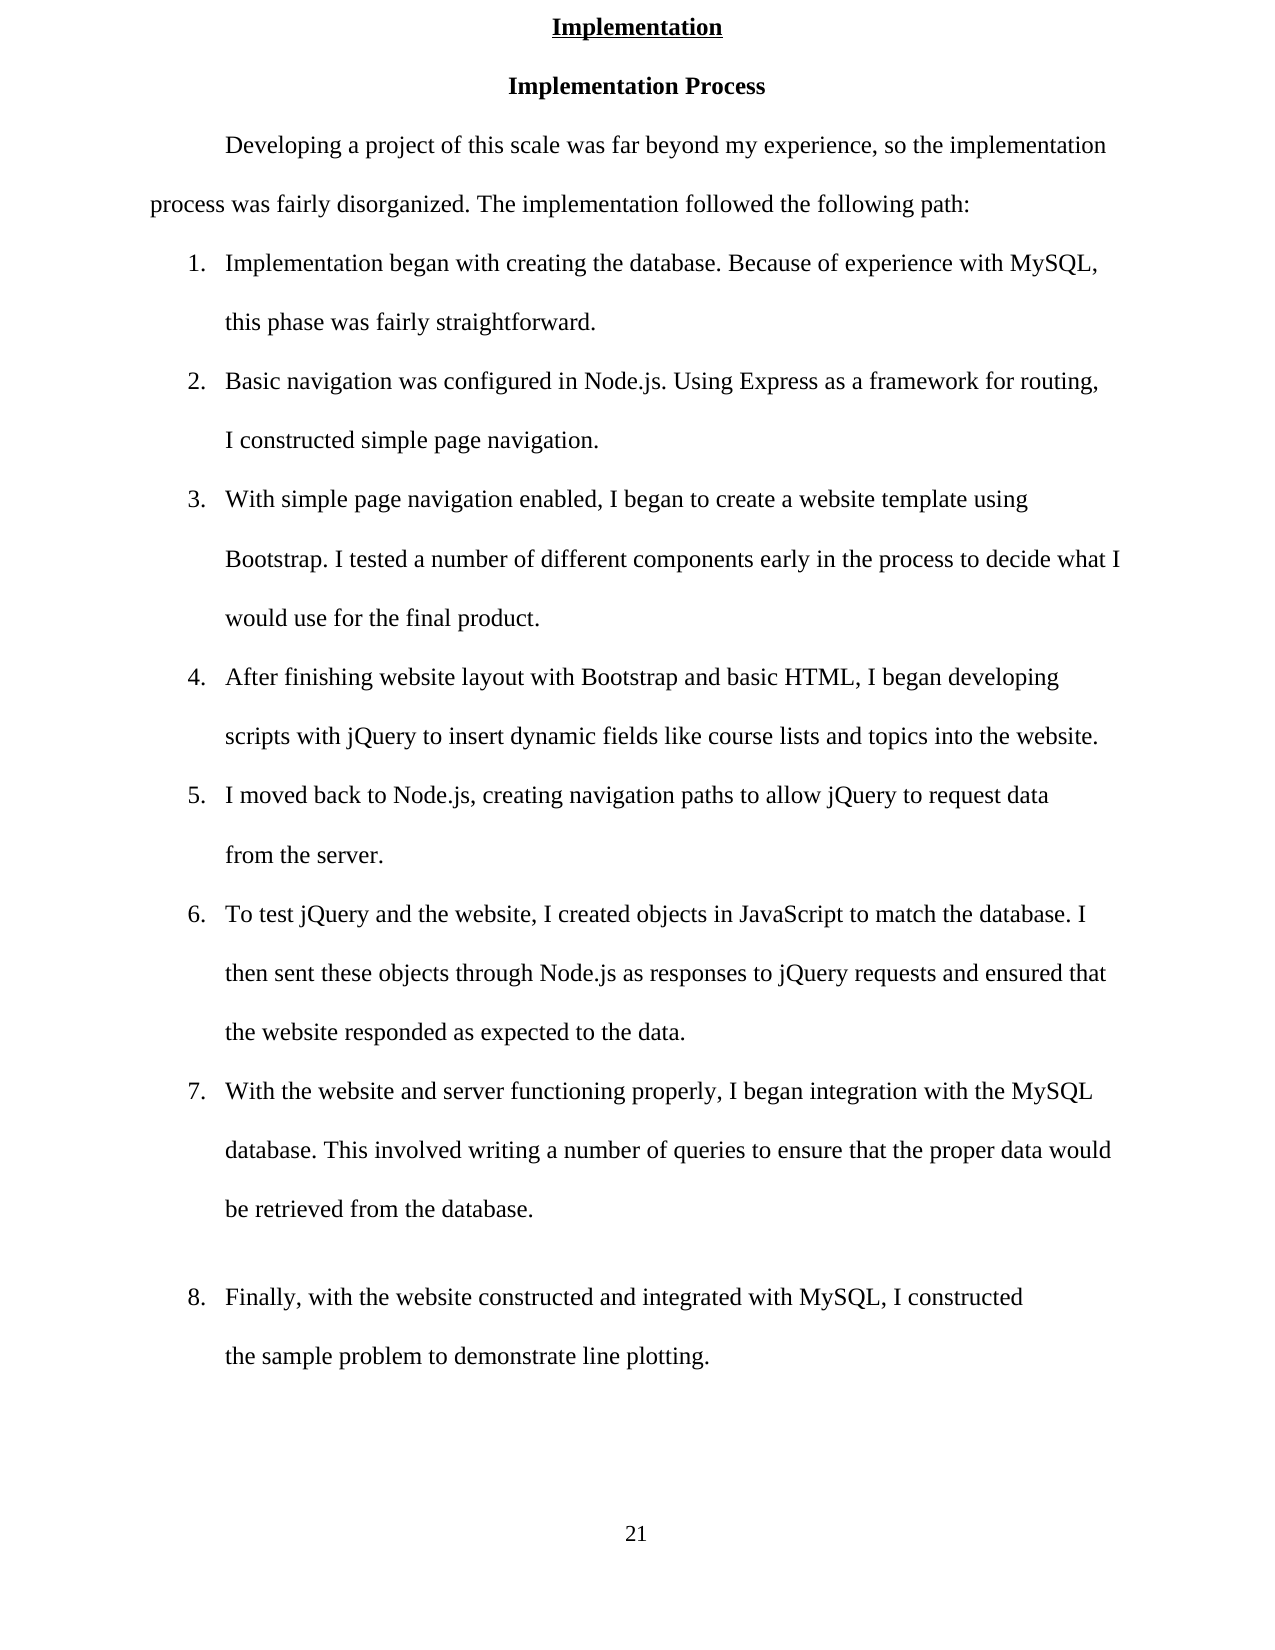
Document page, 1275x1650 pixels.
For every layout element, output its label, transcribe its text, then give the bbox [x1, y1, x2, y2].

text database. This involved writing a number of queries to ensure that the proper data would be retrieved from the database. [225, 1135, 1123, 1223]
list Basic navigation was configured in Node.js. Using Express as a framework for routing, I constructed simple page navigation. [187, 366, 1114, 454]
text Implementation [137, 12, 1137, 41]
text scripts with jQuery to insert dynamic fields like course lists and topics into the website. [225, 721, 1275, 750]
list Finally, with the website constructed and integrated with MySQL, I constructed the sample problem to demonstrate line plotting. [187, 1282, 1058, 1369]
text Bootstrap. I tested a number of different components early in the process to decide what I would use for the final product. [225, 544, 1123, 631]
list After finishing website layout with Bootstrap and basic HTML, I began developing [187, 662, 1275, 690]
list To test jQuery and the website, I created objects in JavaScript to match the database. I then sent these objects through Node.js as responses to jQuery requests and ensured that the website responded as expected to the data. [187, 899, 1107, 1046]
list With simple page navigation enabled, I began to create a website template using [187, 484, 1275, 513]
list Implementation began with creating the database. Because of experience with MySQL, this phase was fairly straightforward. [187, 248, 1098, 336]
text Developing a project of this scale was far beyond my experience, so the implementation process was fairly disorganized. The implementation followed the following path: [150, 130, 1123, 218]
list I moved back to Node.js, creating navigation paths to allow jQuery to request data from the server. [187, 781, 1103, 868]
subtitle Implementation Process [508, 71, 1275, 100]
list With the website and server functioning properly, I began integration with the MySQL [187, 1076, 1275, 1104]
